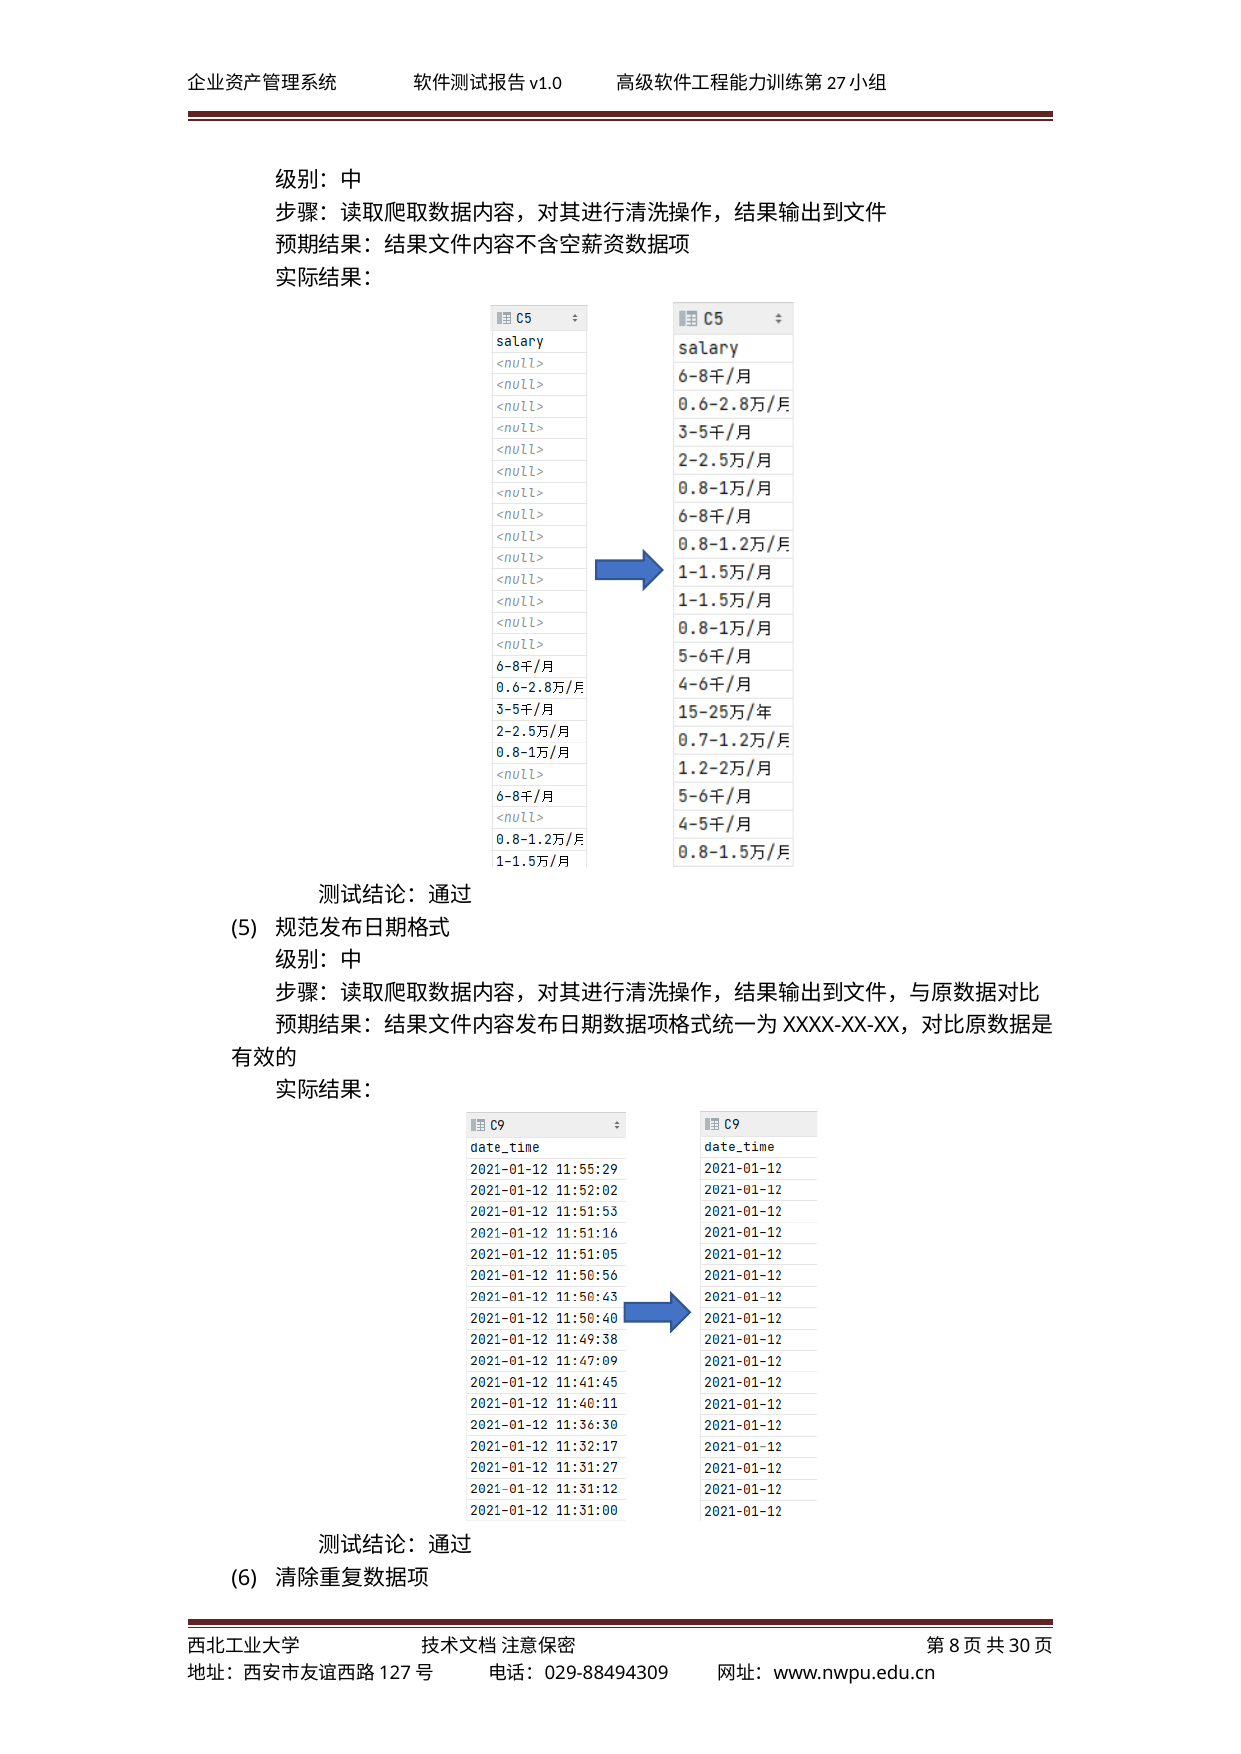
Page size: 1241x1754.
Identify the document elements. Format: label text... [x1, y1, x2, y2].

list 清除重复数据项 [231, 1559, 1053, 1592]
picture [673, 302, 794, 867]
list 规范发布日期格式 [231, 909, 1053, 942]
picture [700, 1111, 818, 1521]
text 预期结果：结果文件内容发布日期数据项格式统一为XXXX-XX-XX，对比原数据是有效的 [231, 1007, 1053, 1072]
text 实际结果： [231, 259, 1053, 292]
text 级别：中 [231, 162, 1053, 194]
picture [466, 1112, 626, 1521]
text 步骤：读取爬取数据内容，对其进行清洗操作，结果输出到文件 [231, 194, 1053, 227]
text 级别：中 [231, 942, 1053, 974]
text 预期结果：结果文件内容不含空薪资数据项 [231, 227, 1053, 259]
text 实际结果： [231, 1072, 1053, 1104]
picture [490, 305, 588, 867]
text 步骤：读取爬取数据内容，对其进行清洗操作，结果输出到文件，与原数据对比 [231, 974, 1053, 1007]
text 测试结论：通过 [231, 877, 1053, 909]
text 测试结论：通过 [231, 1527, 1053, 1559]
